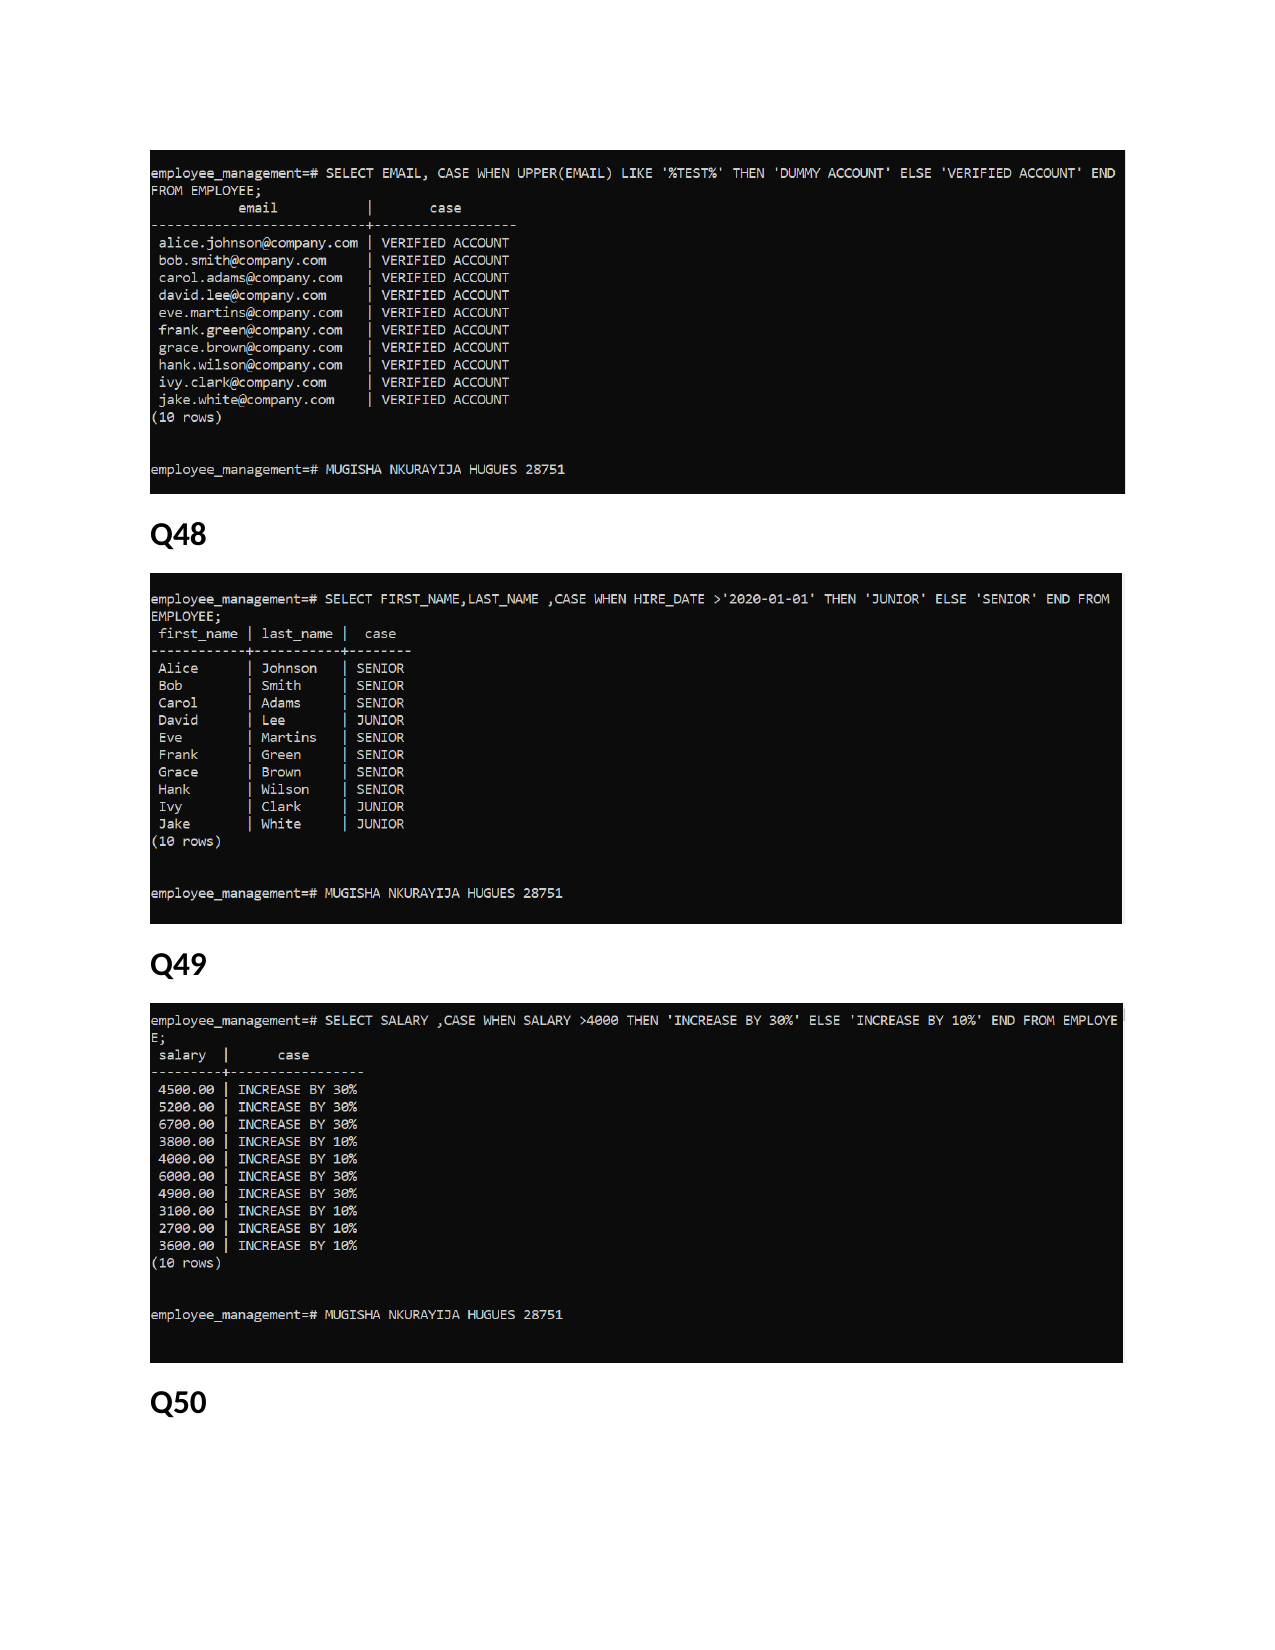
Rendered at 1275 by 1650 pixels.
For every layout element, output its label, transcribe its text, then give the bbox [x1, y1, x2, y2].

picture [150, 150, 1125, 494]
picture [150, 1003, 1125, 1363]
text Q50 [150, 1381, 1125, 1422]
text Q48 [150, 513, 1125, 553]
picture [150, 573, 1125, 924]
text Q49 [150, 942, 1125, 983]
